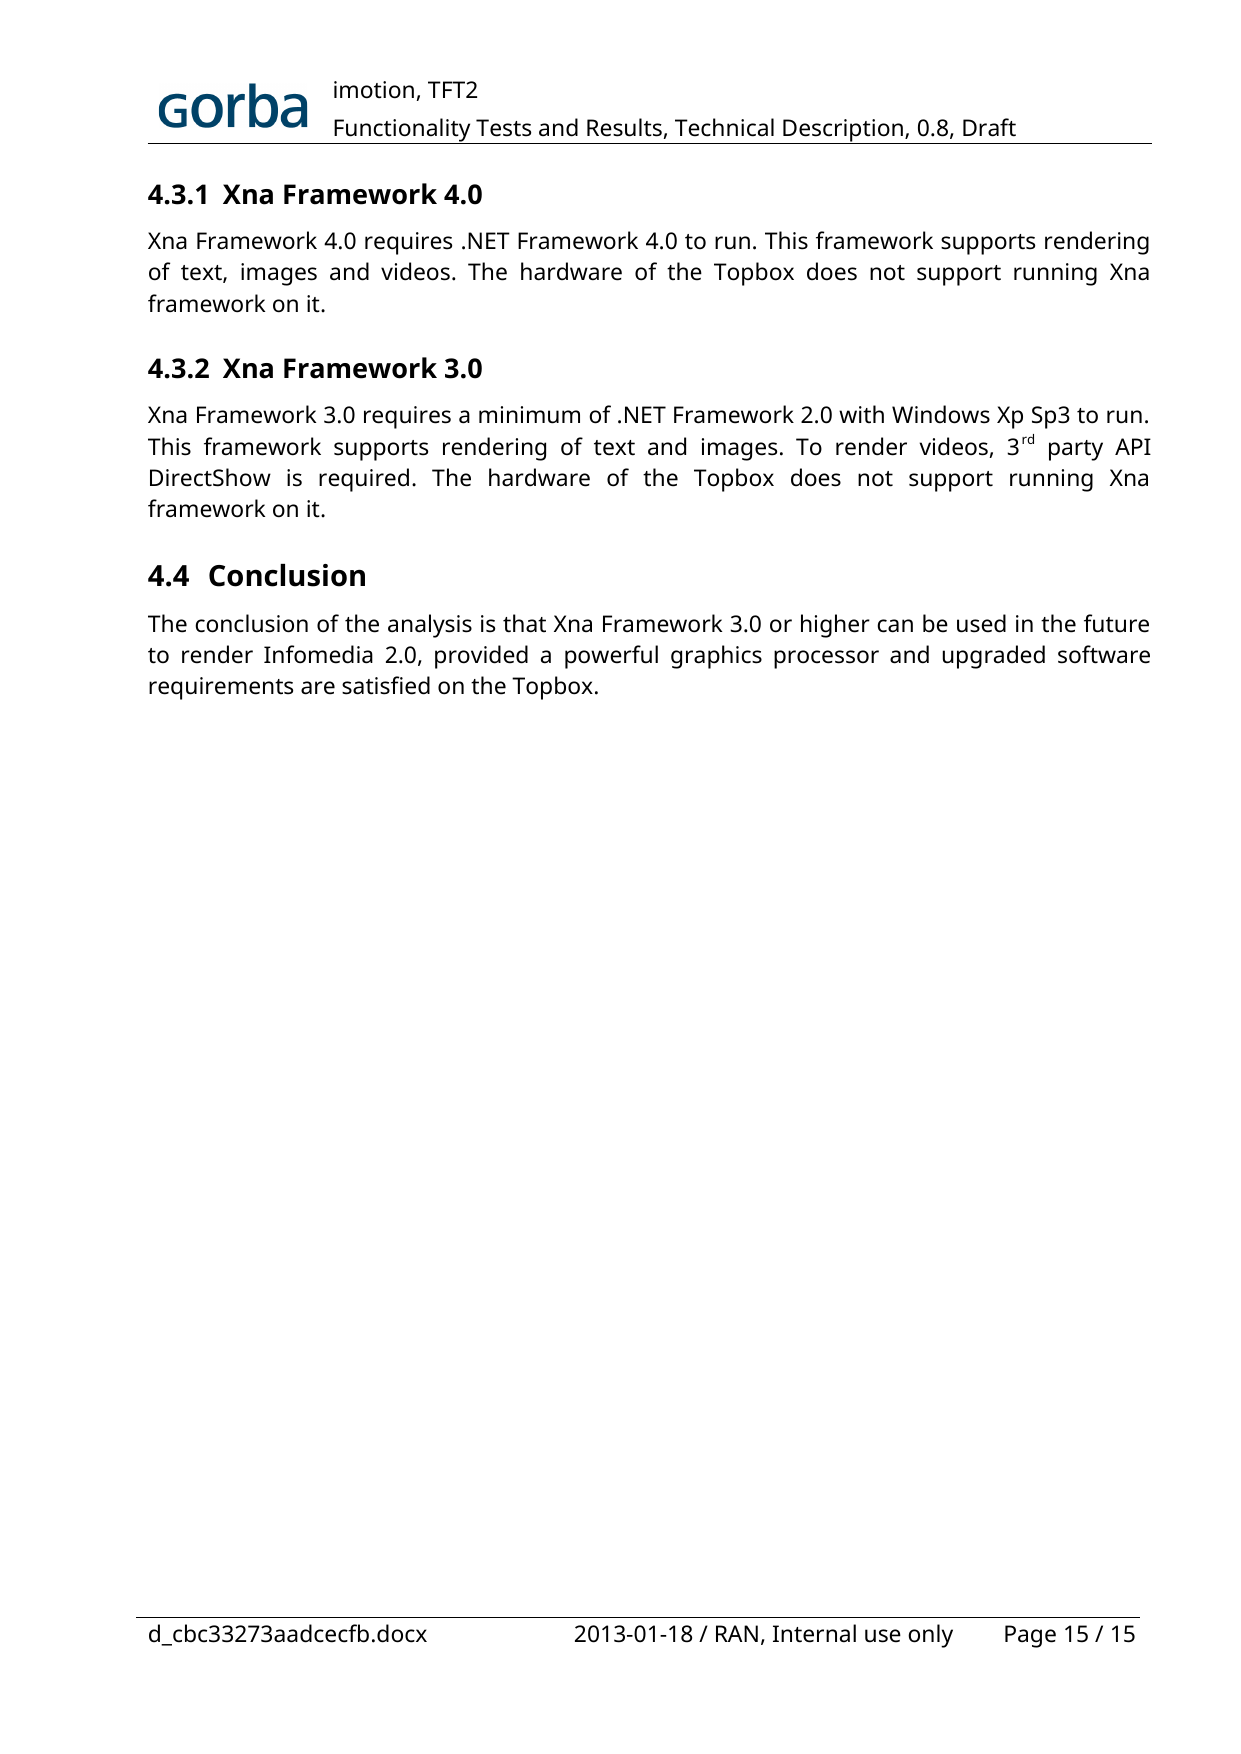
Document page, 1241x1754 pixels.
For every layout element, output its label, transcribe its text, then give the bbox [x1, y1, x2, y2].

text Xna Framework 3.0 requires a minimum of .NET Framework 2.0 with Windows Xp Sp3 to run. This framework supports rendering of text and images. To render videos, 3rd party API DirectShow is required. The hardware of the Topbox does not support running Xna framework on it. [148, 399, 1152, 524]
subtitle Xna Framework 3.0 [148, 350, 1152, 387]
picture [158, 83, 308, 128]
text The conclusion of the analysis is that Xna Framework 3.0 or higher can be used in the future to render Infomedia 2.0, provided a powerful graphics processor and upgraded software requirements are satisfied on the Topbox. [148, 608, 1152, 702]
text Xna Framework 4.0 requires .NET Framework 4.0 to run. This framework supports rendering of text, images and videos. The hardware of the Topbox does not support running Xna framework on it. [148, 225, 1152, 319]
subtitle Xna Framework 4.0 [148, 176, 1152, 212]
subtitle Conclusion [148, 556, 1152, 595]
